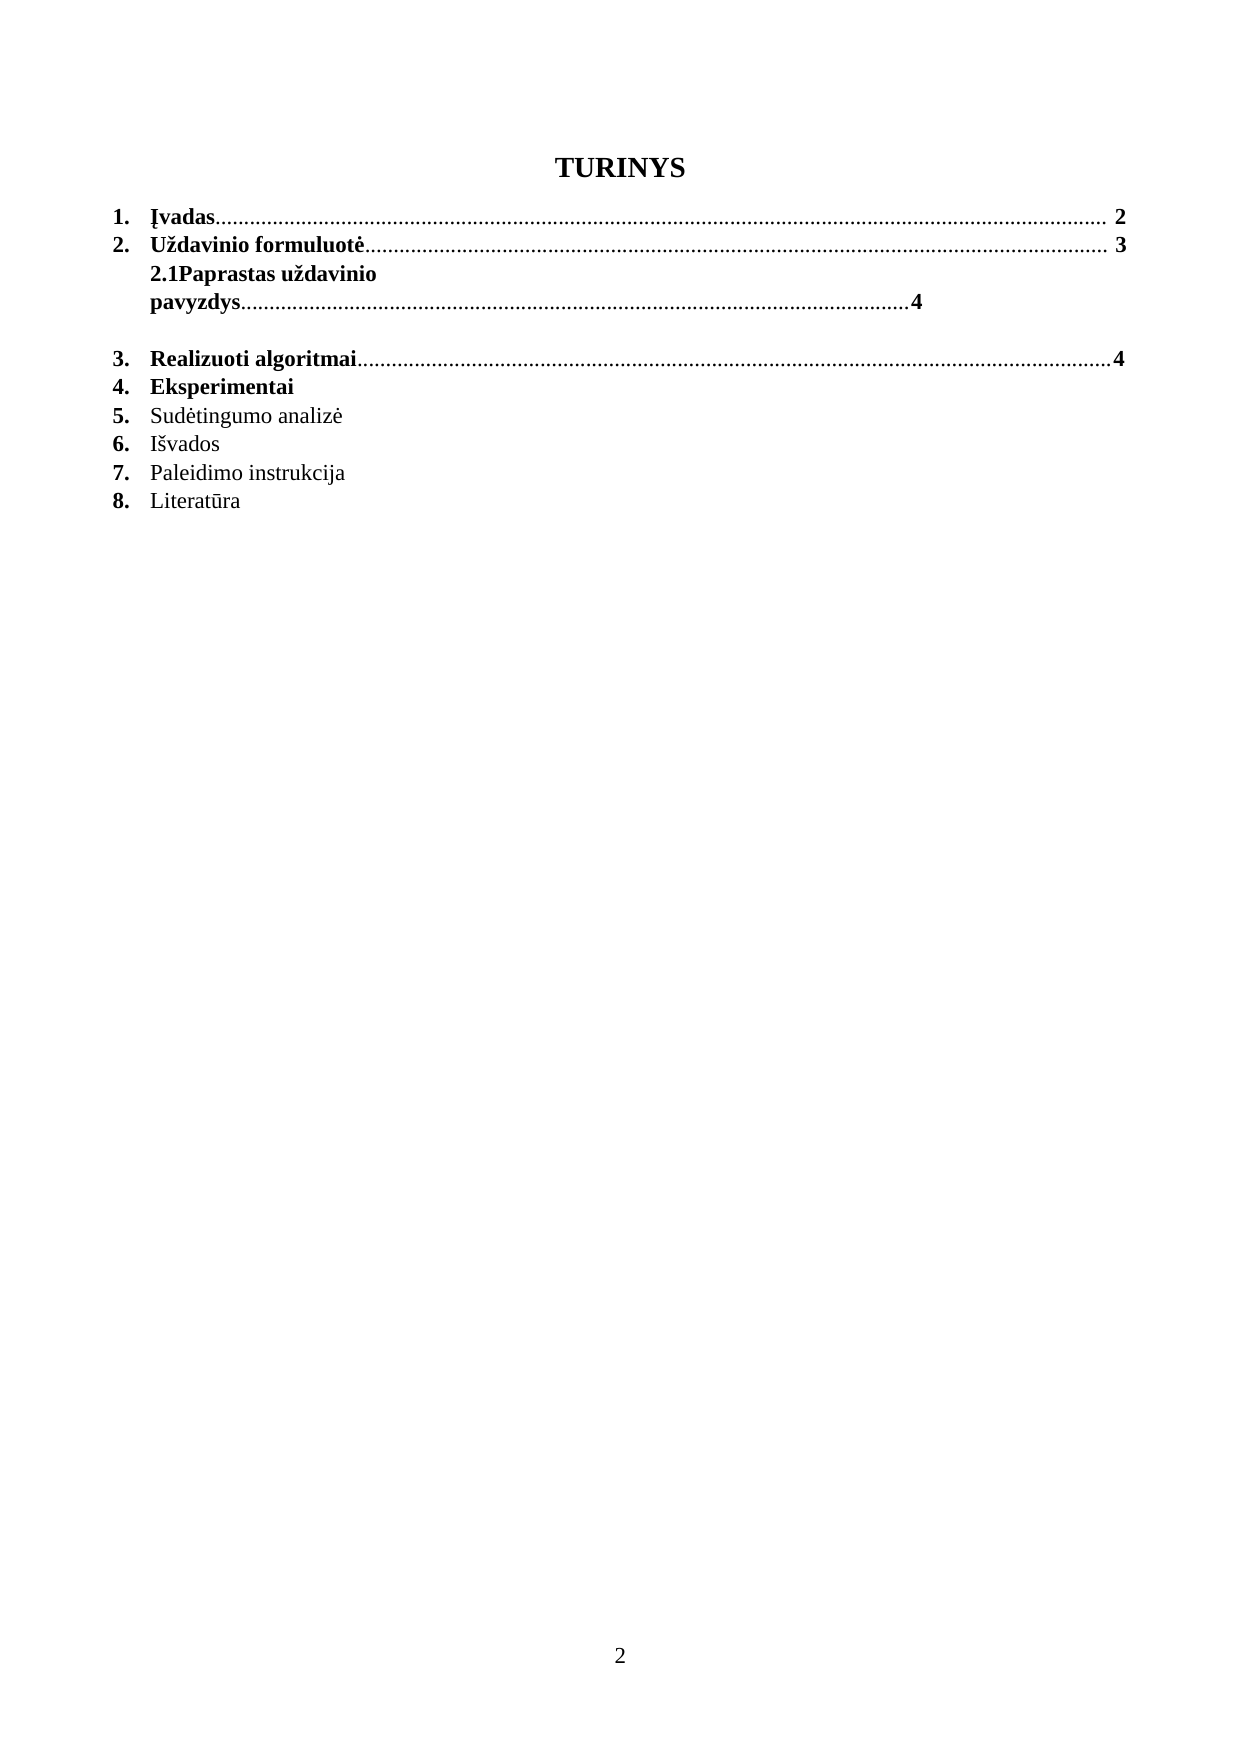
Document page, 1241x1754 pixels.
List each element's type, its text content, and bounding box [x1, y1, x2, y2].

list Sudėtingumo analizė [112, 402, 1128, 428]
list Eksperimentai [112, 373, 1128, 400]
text TURINYS [112, 150, 1128, 183]
list Realizuoti algoritmai....................................................................................................................................4 [112, 345, 1128, 371]
list 2.1Paprastas uždavinio pavyzdys.....................................................................................................................4 [150, 260, 1128, 314]
list Paleidimo instrukcija [112, 459, 1128, 485]
list Įvadas............................................................................................................................................................ 2 [112, 203, 1128, 229]
list Uždavinio formuluotė.................................................................................................................................. 3 [112, 231, 1128, 258]
list Išvados [112, 430, 1128, 457]
list Literatūra [112, 487, 1128, 513]
